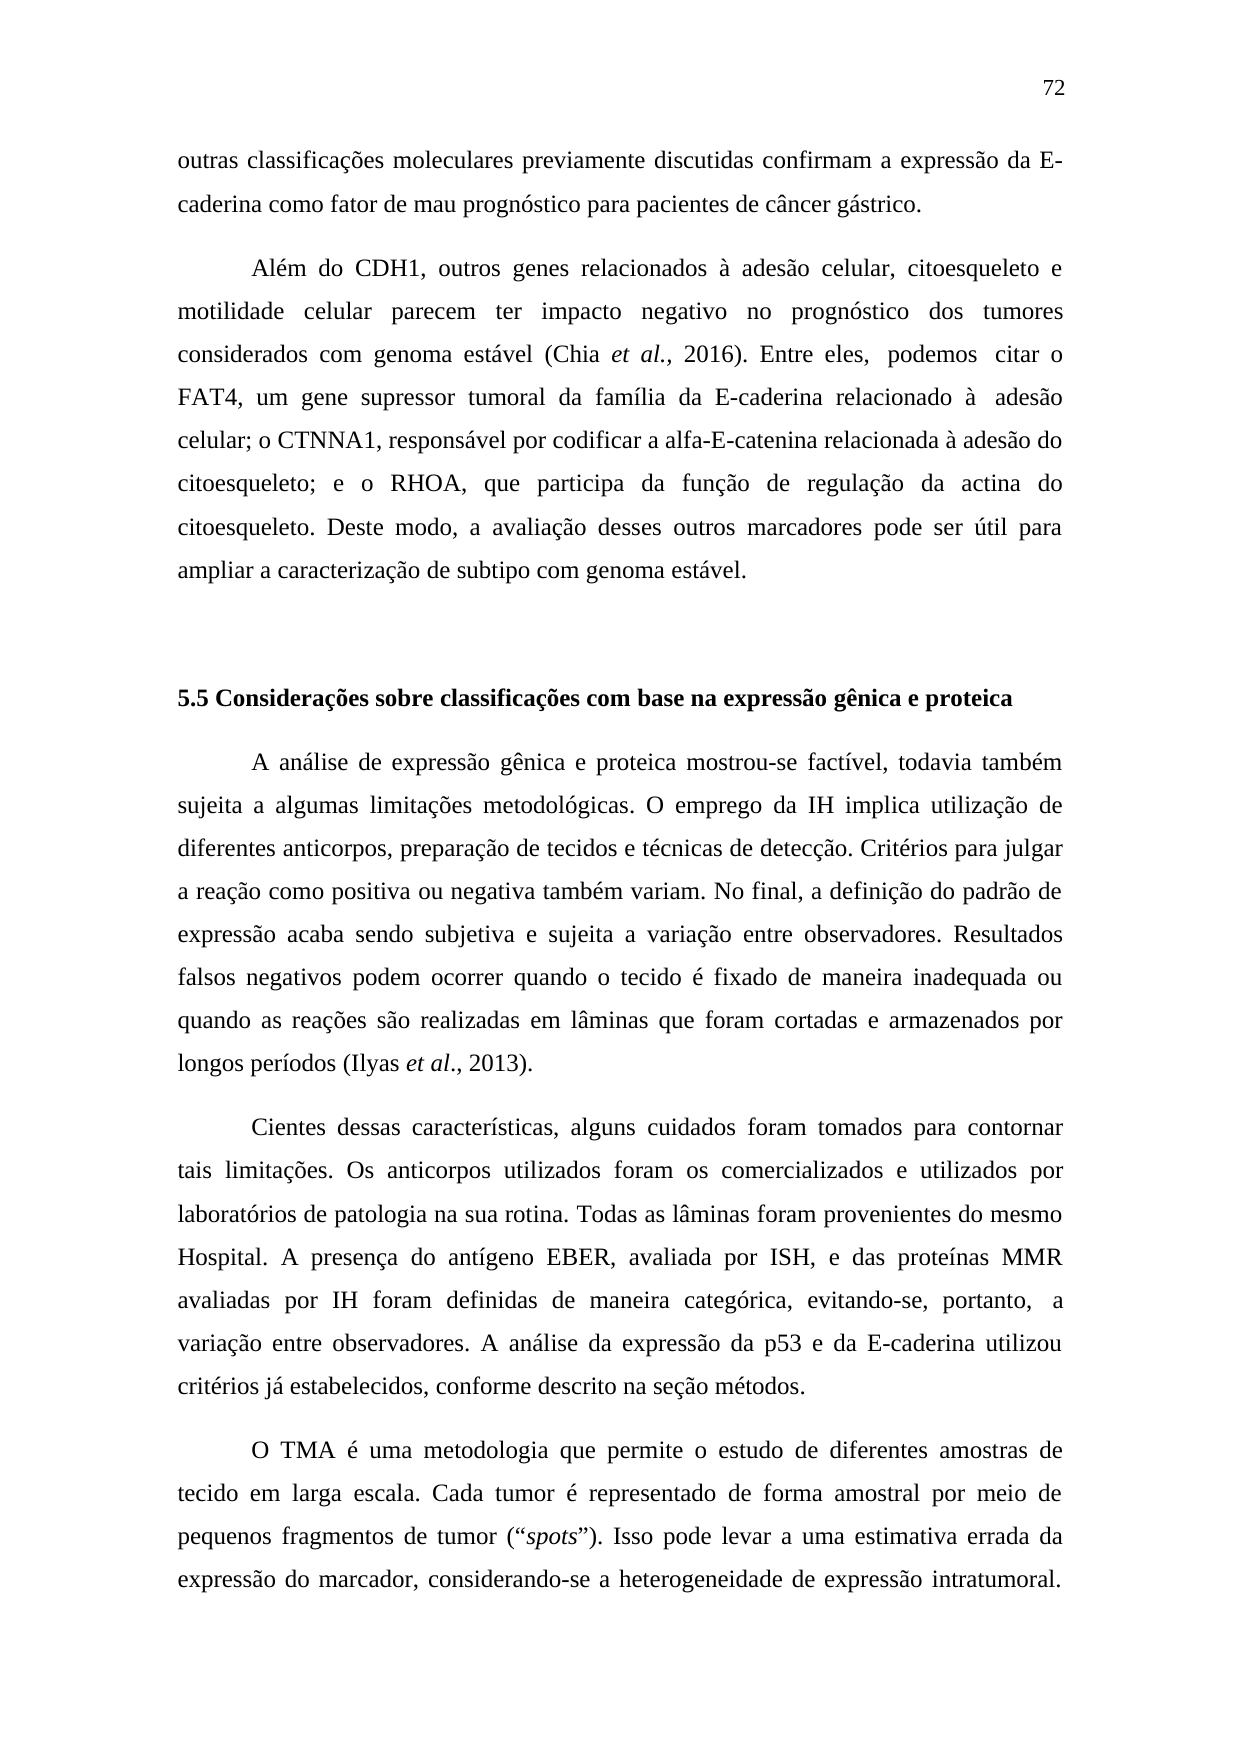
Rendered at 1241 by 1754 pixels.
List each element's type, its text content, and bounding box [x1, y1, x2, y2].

text Além do CDH1, outros genes relacionados à adesão celular, citoesqueleto e motilidade celular parecem ter impacto negativo no prognóstico dos tumores considerados com genoma estável (Chia et al., 2016). Entre eles, podemos citar o FAT4, um gene supressor tumoral da família da E-caderina relacionado à adesão celular; o CTNNA1, responsável por codificar a alfa-E-catenina relacionada à adesão do citoesqueleto; e o RHOA, que participa da função de regulação da actina do citoesqueleto. Deste modo, a avaliação desses outros marcadores pode ser útil para ampliar a caracterização de subtipo com genoma estável. [177, 253, 1063, 583]
text Cientes dessas características, alguns cuidados foram tomados para contornar tais limitações. Os anticorpos utilizados foram os comercializados e utilizados por laboratórios de patologia na sua rotina. Todas as lâminas foram provenientes do mesmo Hospital. A presença do antígeno EBER, avaliada por ISH, e das proteínas MMR avaliadas por IH foram definidas de maneira categórica, evitando-se, portanto, a variação entre observadores. A análise da expressão da p53 e da E-caderina utilizou critérios já estabelecidos, conforme descrito na seção métodos. [177, 1112, 1063, 1400]
text outras classificações moleculares previamente discutidas confirmam a expressão da E- caderina como fator de mau prognóstico para pacientes de câncer gástrico. [177, 146, 1063, 218]
text O TMA é uma metodologia que permite o estudo de diferentes amostras de tecido em larga escala. Cada tumor é representado de forma amostral por meio de pequenos fragmentos de tumor (“spots”). Isso pode levar a uma estimativa errada da expressão do marcador, considerando-se a heterogeneidade de expressão intratumoral. [177, 1435, 1063, 1593]
subtitle Considerações sobre classificações com base na expressão gênica e proteica [177, 683, 1121, 711]
text A análise de expressão gênica e proteica mostrou-se factível, todavia também sujeita a algumas limitações metodológicas. O emprego da IH implica utilização de diferentes anticorpos, preparação de tecidos e técnicas de detecção. Critérios para julgar a reação como positiva ou negativa também variam. No final, a definição do padrão de expressão acaba sendo subjetiva e sujeita a variação entre observadores. Resultados falsos negativos podem ocorrer quando o tecido é fixado de maneira inadequada ou quando as reações são realizadas em lâminas que foram cortadas e armazenados por longos períodos (Ilyas et al., 2013). [177, 747, 1063, 1077]
